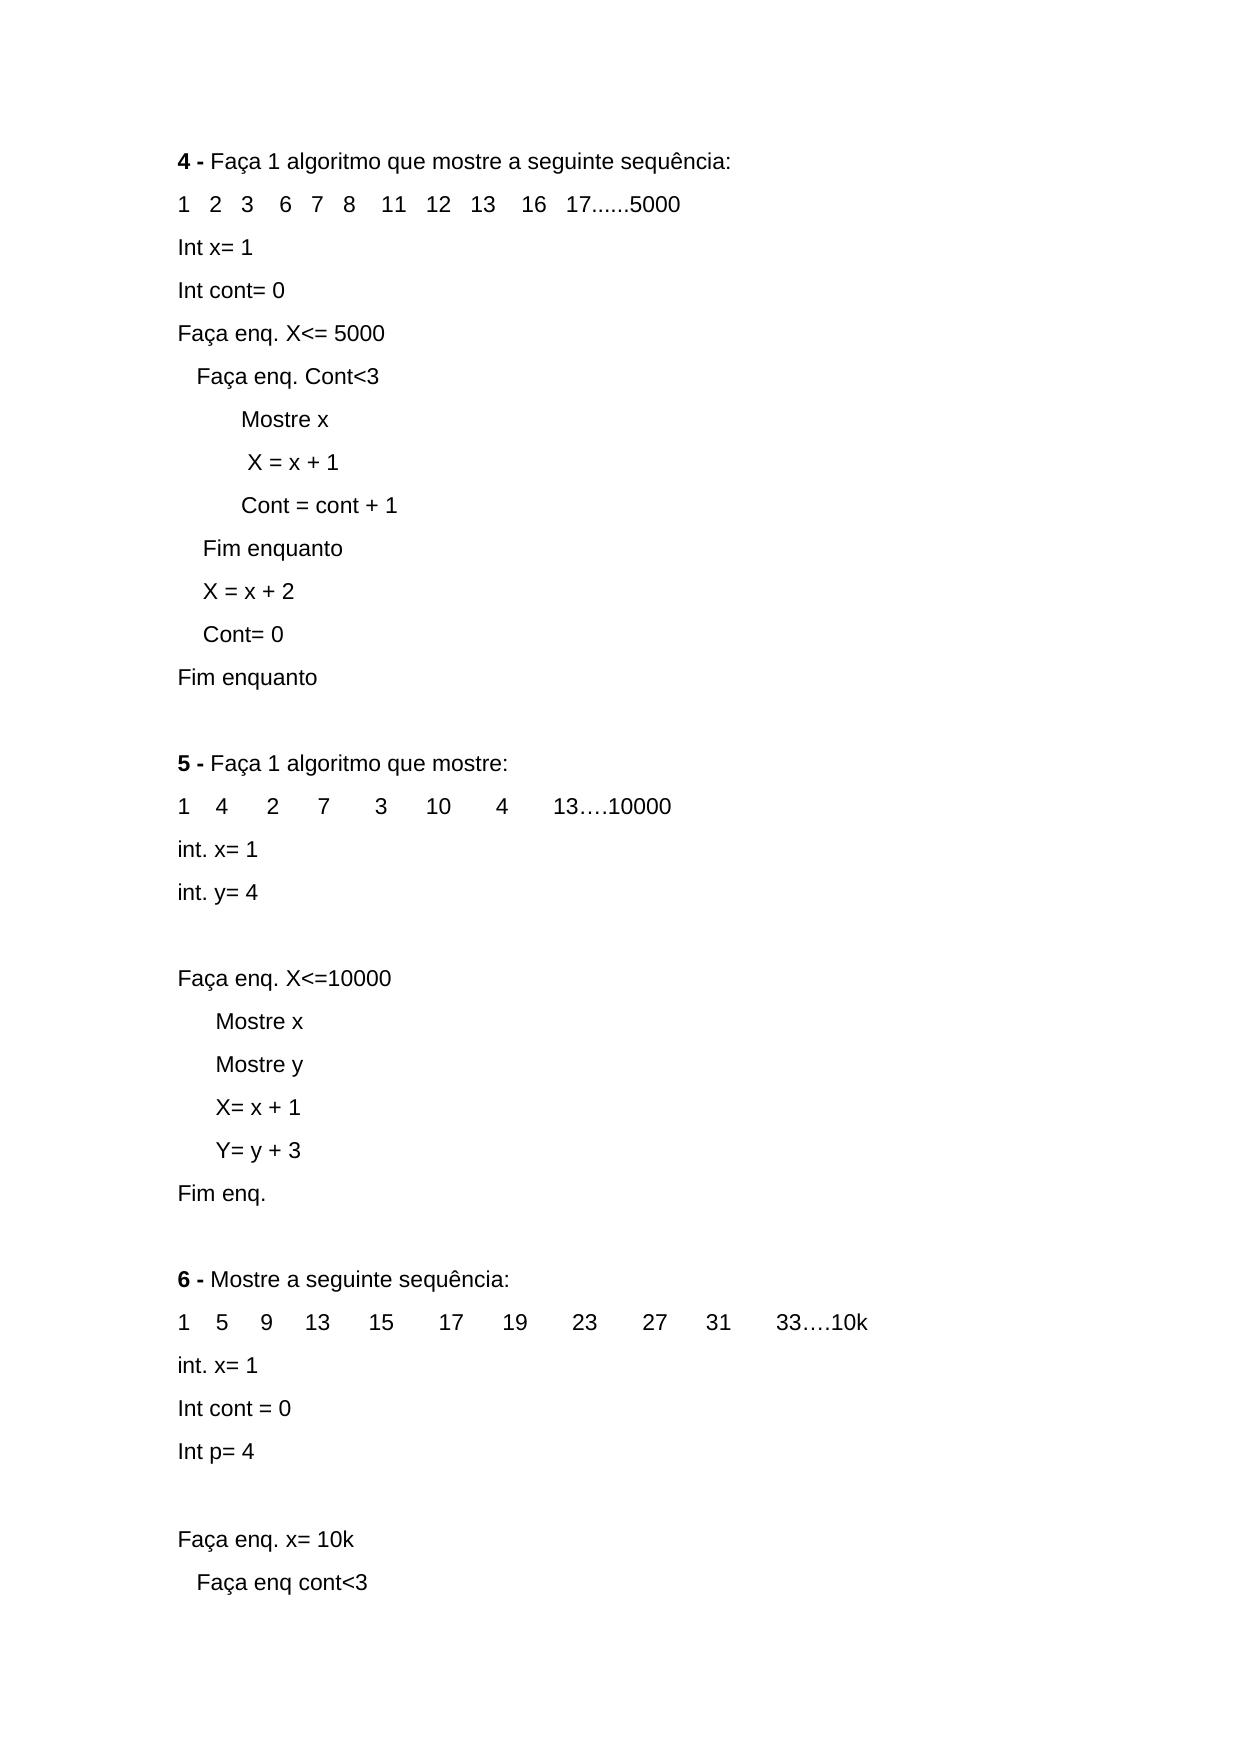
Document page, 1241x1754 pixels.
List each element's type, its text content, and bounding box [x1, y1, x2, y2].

text X = x + 2 [177, 578, 1063, 604]
text int. x= 1 [177, 836, 1063, 862]
text Y= y + 3 [177, 1137, 1063, 1163]
text Int cont = 0 [177, 1395, 1063, 1422]
text 6 - Mostre a seguinte sequência: [177, 1266, 1063, 1292]
text Fim enquanto [177, 535, 1063, 561]
text int. y= 4 [177, 879, 1063, 905]
text 1 2 3 6 7 8 11 12 13 16 17......5000 [177, 191, 1063, 217]
text Faça enq. x= 10k [177, 1526, 1063, 1552]
text Mostre x [177, 406, 1063, 432]
text Int cont= 0 [177, 277, 1063, 303]
text Faça enq cont<3 [177, 1569, 1063, 1595]
text Cont = cont + 1 [177, 492, 1063, 518]
text Int x= 1 [177, 234, 1063, 260]
text X = x + 1 [177, 449, 1063, 475]
text 4 - Faça 1 algoritmo que mostre a seguinte sequência: [177, 148, 1063, 174]
text 1 4 2 7 3 10 4 13….10000 [177, 793, 1063, 819]
text Mostre x [177, 1008, 1063, 1034]
text Mostre y [177, 1051, 1063, 1077]
text Cont= 0 [177, 621, 1063, 647]
text X= x + 1 [177, 1094, 1063, 1120]
text Fim enquanto [177, 664, 1063, 690]
text Faça enq. Cont<3 [177, 363, 1063, 389]
text Faça enq. X<= 5000 [177, 320, 1063, 346]
text Int p= 4 [177, 1438, 1063, 1464]
text int. x= 1 [177, 1352, 1063, 1378]
text 1 5 9 13 15 17 19 23 27 31 33….10k [177, 1309, 1063, 1336]
text Fim enq. [177, 1180, 1063, 1206]
text Faça enq. X<=10000 [177, 965, 1063, 991]
text 5 - Faça 1 algoritmo que mostre: [177, 750, 1063, 776]
